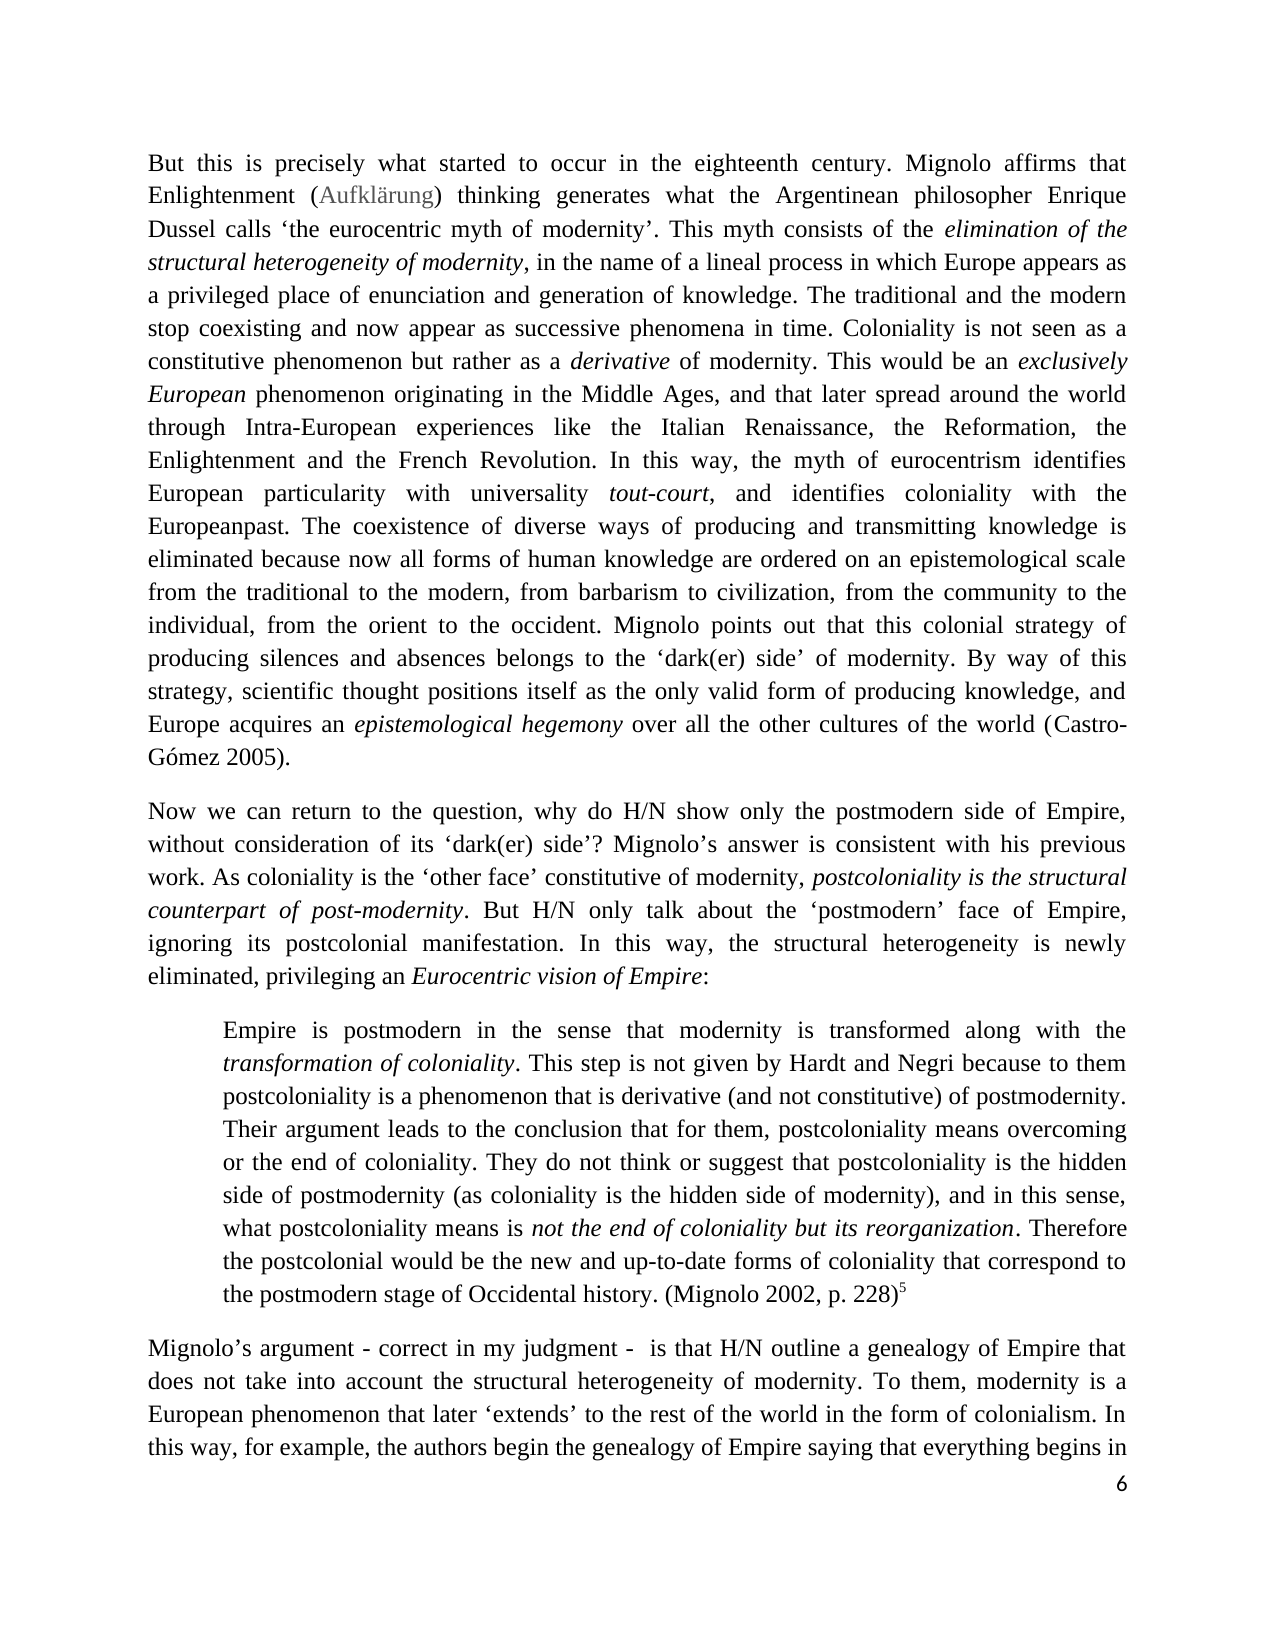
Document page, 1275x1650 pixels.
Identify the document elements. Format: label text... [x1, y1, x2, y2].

text But this is precisely what started to occur in the eighteenth century. Mignolo affirms that Enlightenment (Aufklärung) thinking generates what the Argentinean philosopher Enrique Dussel calls ‘the eurocentric myth of modernity’. This myth consists of the elimination of the structural heterogeneity of modernity, in the name of a lineal process in which Europe appears as a privileged place of enunciation and generation of knowledge. The traditional and the modern stop coexisting and now appear as successive phenomena in time. Coloniality is not seen as a constitutive phenomenon but rather as a derivative of modernity. This would be an exclusively European phenomenon originating in the Middle Ages, and that later spread around the world through Intra-European experiences like the Italian Renaissance, the Reformation, the Enlightenment and the French Revolution. In this way, the myth of eurocentrism identifies European particularity with universality tout-court, and identifies coloniality with the Europeanpast. The coexistence of diverse ways of producing and transmitting knowledge is eliminated because now all forms of human knowledge are ordered on an epistemological scale from the traditional to the modern, from barbarism to civilization, from the community to the individual, from the orient to the occident. Mignolo points out that this colonial strategy of producing silences and absences belongs to the ‘dark(er) side’ of modernity. By way of this strategy, scientific thought positions itself as the only valid form of producing knowledge, and Europe acquires an epistemological hegemony over all the other cultures of the world (Castro-Gómez 2005). [148, 148, 1127, 771]
text Empire is postmodern in the sense that modernity is transformed along with the transformation of coloniality. This step is not given by Hardt and Negri because to them postcoloniality is a phenomenon that is derivative (and not constitutive) of postmodernity. Their argument leads to the conclusion that for them, postcoloniality means overcoming or the end of coloniality. They do not think or suggest that postcoloniality is the hidden side of postmodernity (as coloniality is the hidden side of modernity), and in this sense, what postcoloniality means is not the end of coloniality but its reorganization. Therefore the postcolonial would be the new and up-to-date forms of coloniality that correspond to the postmodern stage of Occidental history. (Mignolo 2002, p. 228) [223, 1015, 1127, 1308]
text Now we can return to the question, why do H/N show only the postmodern side of Empire, without consideration of its ‘dark(er) side’? Mignolo’s answer is consistent with his previous work. As coloniality is the ‘other face’ constitutive of modernity, postcoloniality is the structural counterpart of post-modernity. But H/N only talk about the ‘postmodern’ face of Empire, ignoring its postcolonial manifestation. In this way, the structural heterogeneity is newly eliminated, privileging an Eurocentric vision of Empire: [148, 796, 1127, 990]
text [148, 1333, 1127, 1461]
